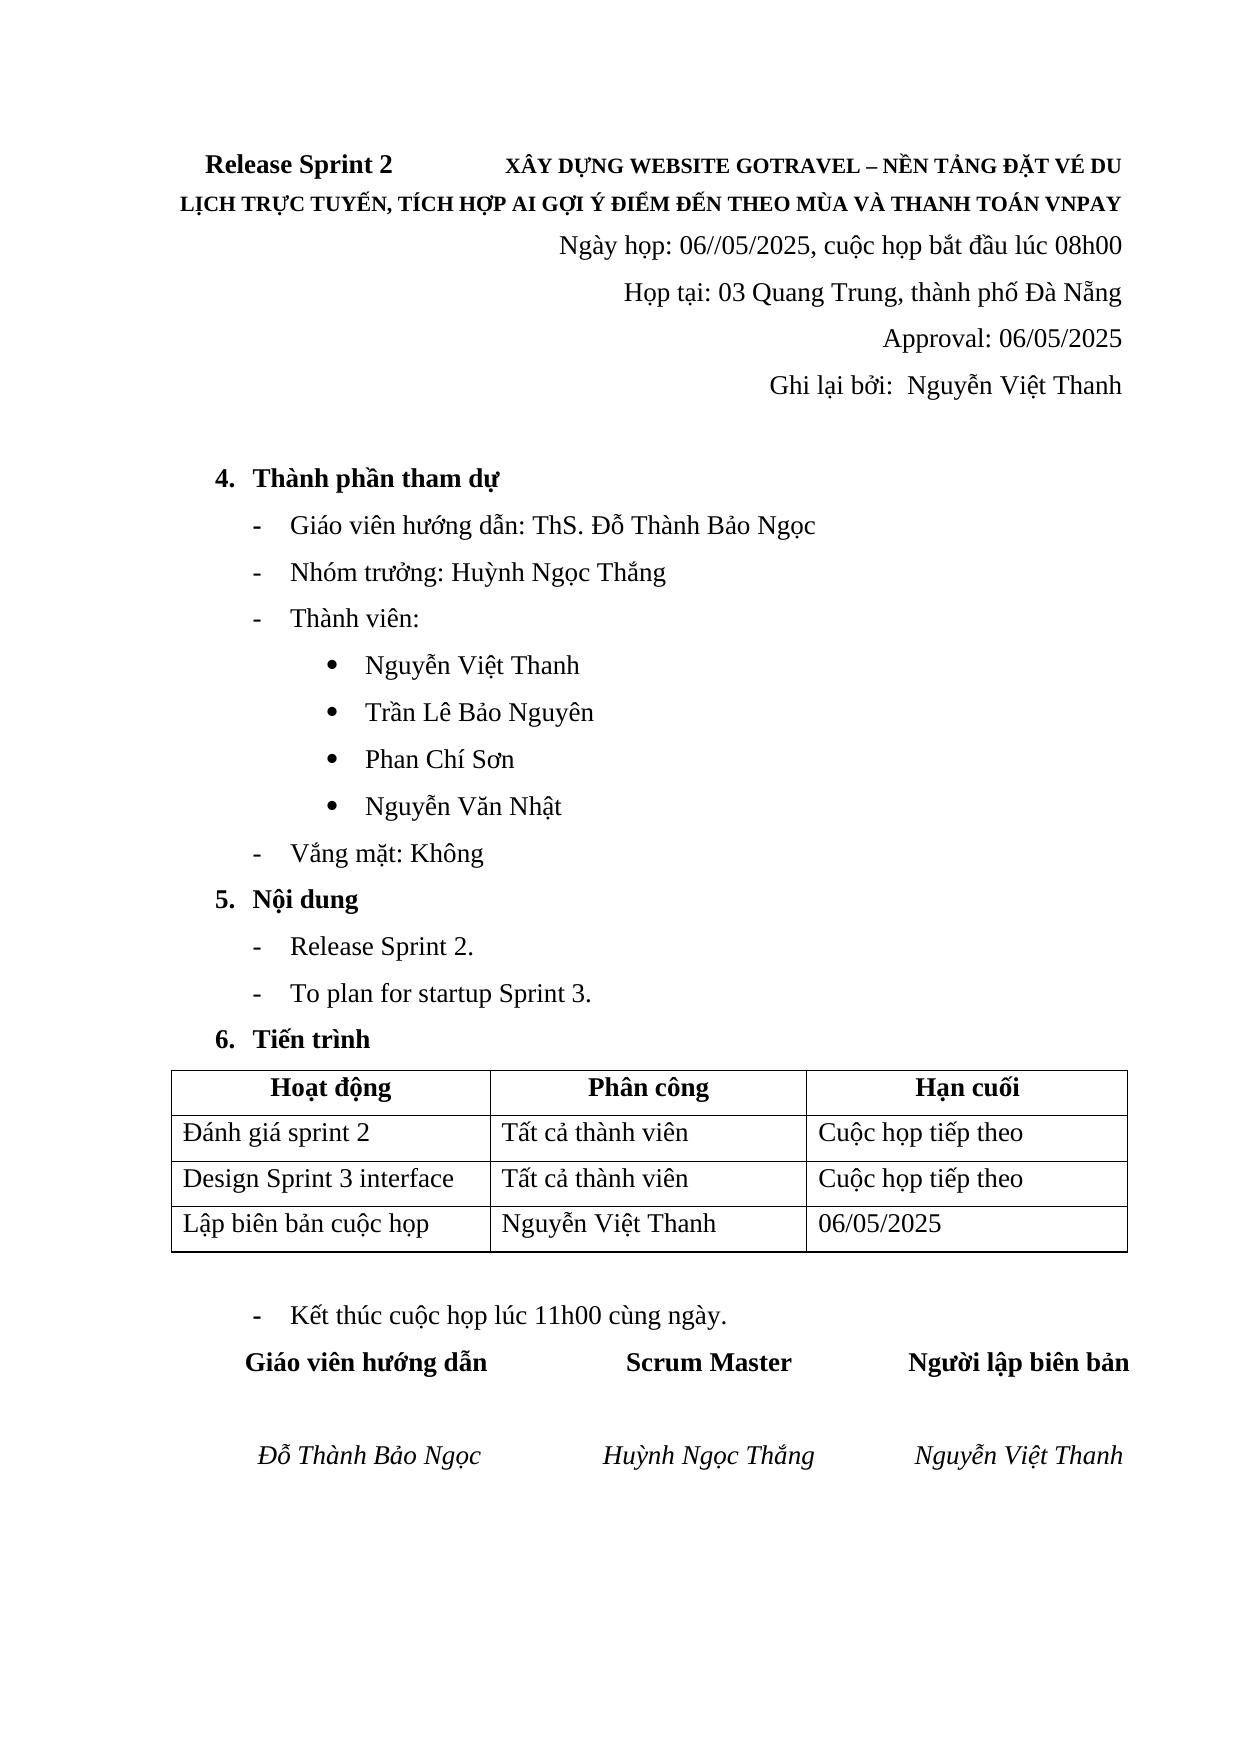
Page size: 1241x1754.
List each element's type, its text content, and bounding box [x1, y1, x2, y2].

table_cell Cuộc họp tiếp theo [807, 1116, 1127, 1161]
table_cell Nguyễn Việt Thanh [491, 1207, 806, 1251]
table_cell Đánh giá sprint 2 [172, 1116, 490, 1161]
text Approval: 06/05/2025 [177, 323, 1122, 354]
list Phan Chí Sơn [327, 743, 1122, 774]
table_cell Design Sprint 3 interface [172, 1162, 490, 1206]
list Nguyễn Văn Nhật [327, 790, 1122, 821]
table_cell 06/05/2025 [807, 1207, 1127, 1251]
list Vắng mặt: Không [252, 837, 1122, 868]
text Release Sprint 2 XÂY DỰNG WEBSITE GOTRAVEL – NỀN TẢNG ĐẶT VÉ DU LỊCH TRỰC TUYẾN, TÍCH HỢP AI GỢI Ý ĐIỂM ĐẾN THEO MÙA VÀ THANH TOÁN VNPAY [177, 148, 1122, 217]
list Trần Lê Bảo Nguyên [327, 696, 1122, 727]
list Giáo viên hướng dẫn: ThS. Đỗ Thành Bảo Ngọc [252, 509, 1122, 540]
list To plan for startup Sprint 3. [252, 977, 1122, 1008]
text Ghi lại bởi: Nguyễn Việt Thanh [177, 369, 1122, 400]
table_cell Tất cả thành viên [491, 1162, 806, 1206]
list Kết thúc cuộc họp lúc 11h00 cùng ngày. [252, 1299, 1122, 1330]
table_header Hạn cuối [807, 1071, 1127, 1115]
table_header Phân công [491, 1071, 806, 1115]
table_cell Cuộc họp tiếp theo [807, 1162, 1127, 1206]
list Thành viên: [252, 603, 1122, 634]
table_cell Lập biên bản cuộc họp [172, 1207, 490, 1251]
text Giáo viên hướng dẫn Scrum Master Người lập biên bản [177, 1346, 1122, 1377]
list Thành phần tham dự [215, 463, 1122, 494]
list Release Sprint 2. [252, 930, 1122, 961]
list Nguyễn Việt Thanh [327, 649, 1122, 681]
list Nhóm trưởng: Huỳnh Ngọc Thắng [252, 556, 1122, 587]
text Đỗ Thành Bảo Ngọc Huỳnh Ngọc Thắng Nguyễn Việt Thanh [177, 1439, 1122, 1470]
table_header Hoạt động [172, 1071, 490, 1115]
text Ngày họp: 06//05/2025, cuộc họp bắt đầu lúc 08h00 [177, 229, 1122, 260]
table_cell Tất cả thành viên [491, 1116, 806, 1161]
text Họp tại: 03 Quang Trung, thành phố Đà Nẵng [177, 276, 1122, 307]
list Nội dung [215, 883, 1122, 914]
list Tiến trình [215, 1023, 1122, 1054]
